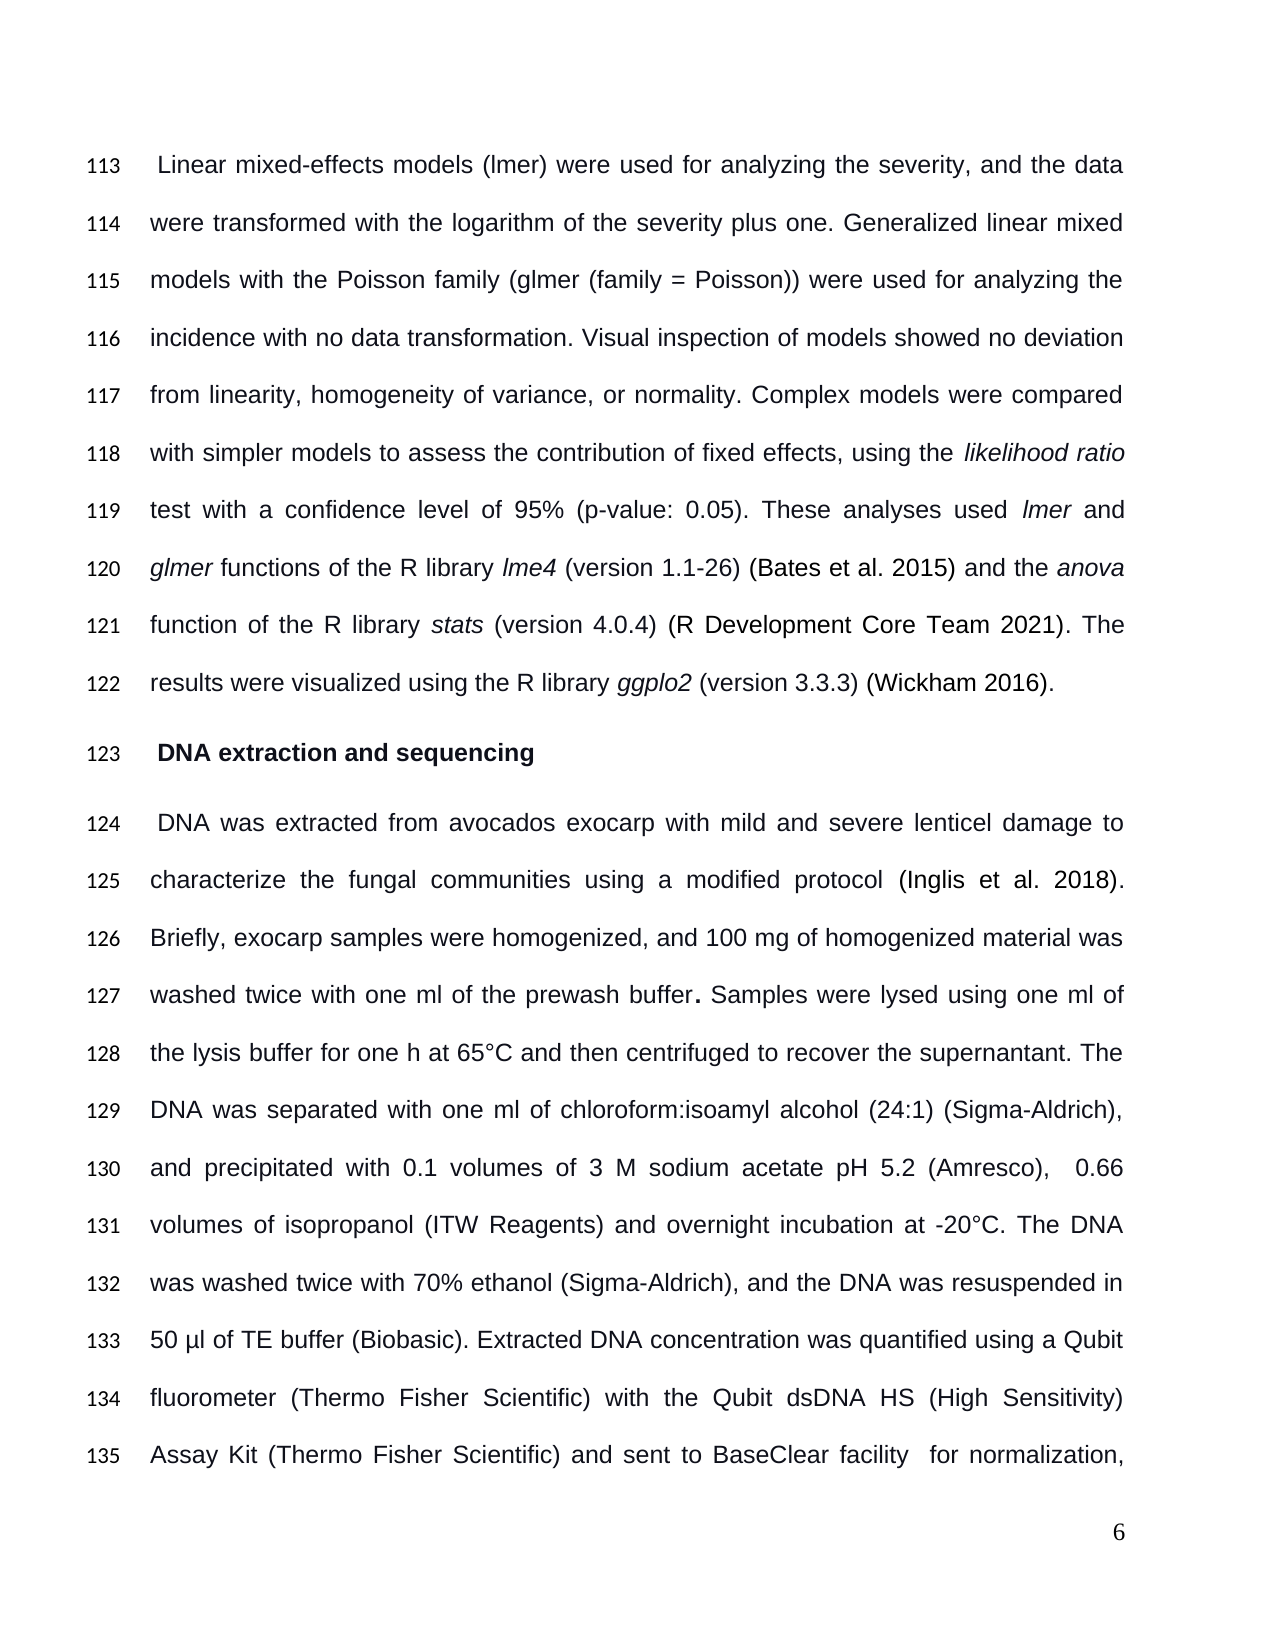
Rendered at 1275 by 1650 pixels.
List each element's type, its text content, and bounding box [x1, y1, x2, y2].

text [150, 807, 1125, 1469]
text DNA extraction and sequencing [150, 737, 1125, 766]
text Linear mixed-effects models (lmer) were used for analyzing the severity, and the data were transformed with the logarithm of the severity plus one. Generalized linear mixed models with the Poisson family (glmer (family = Poisson)) were used for analyzing the incidence with no data transformation. Visual inspection of models showed no deviation from linearity, homogeneity of variance, or normality. Complex models were compared with simpler models to assess the contribution of fixed effects, using the likelihood ratio test with a confidence level of 95% (p-value: 0.05). These analyses used lmer and glmer functions of the R library lme4 (version 1.1-26) (Bates et al. 2015) and the anova function of the R library stats (version 4.0.4) (R Development Core Team 2021). The results were visualized using the R library ggplo2 (version 3.3.3) (Wickham 2016). [150, 150, 1125, 696]
